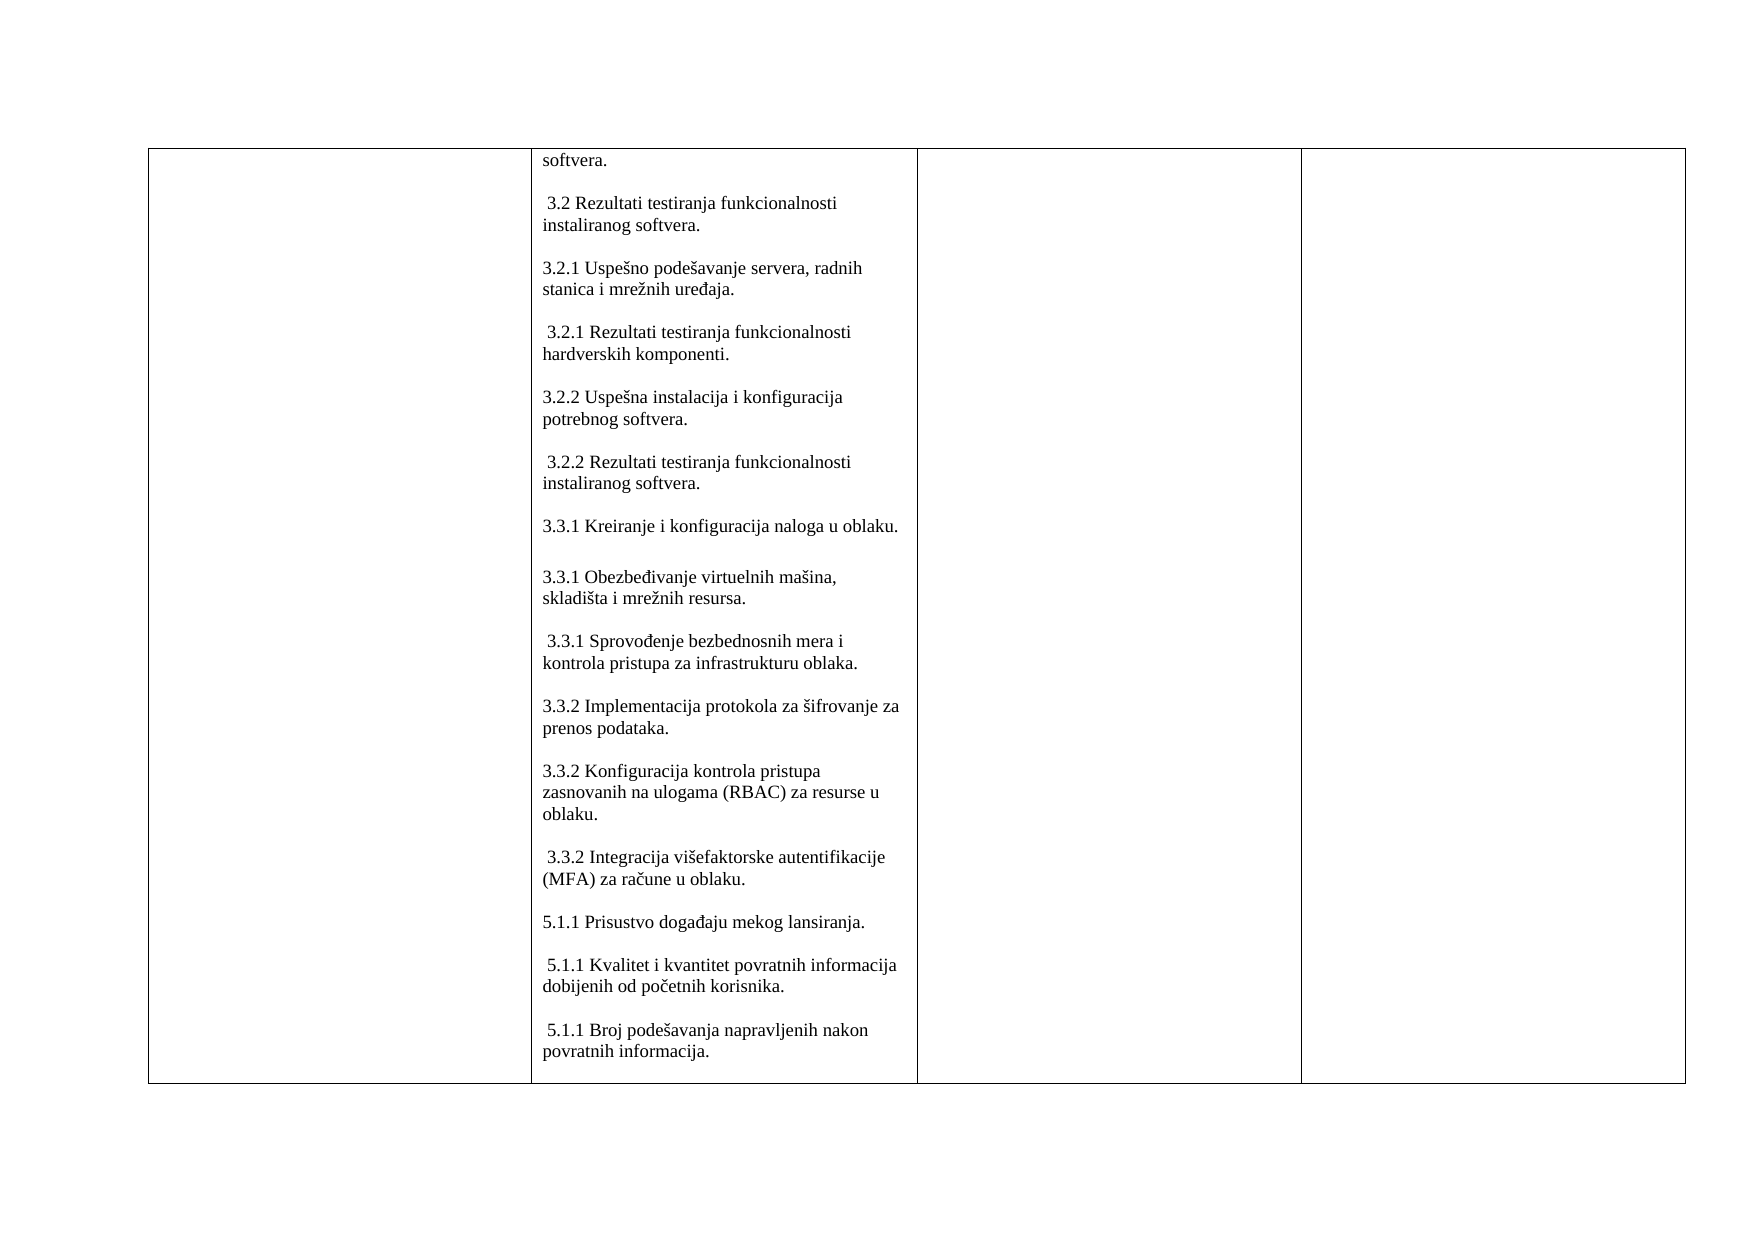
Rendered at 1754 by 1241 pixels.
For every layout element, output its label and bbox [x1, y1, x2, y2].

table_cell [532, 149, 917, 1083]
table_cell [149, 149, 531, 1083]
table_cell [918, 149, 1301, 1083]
table_cell [1302, 149, 1685, 1083]
